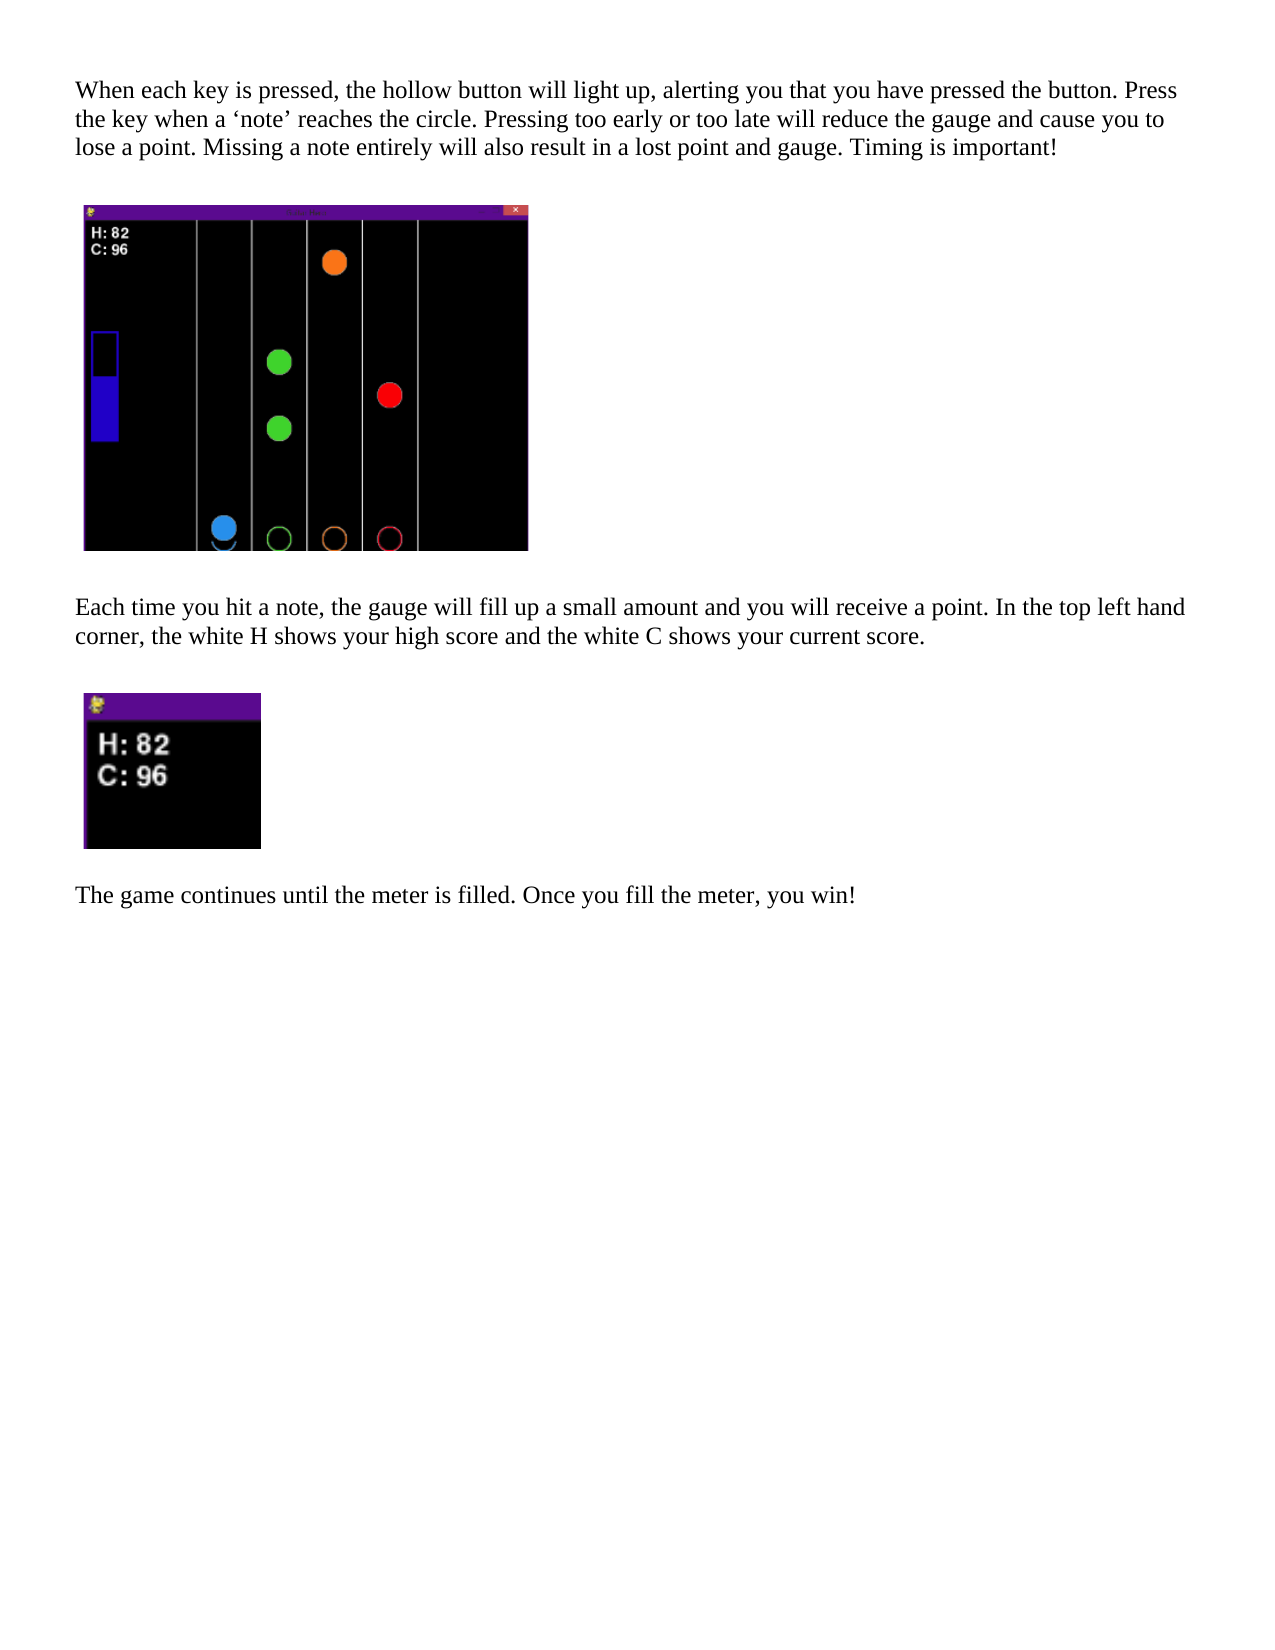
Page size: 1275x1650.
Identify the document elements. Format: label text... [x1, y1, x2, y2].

text Each time you hit a note, the gauge will fill up a small amount and you will receive a point. In the top left hand corner, the white H shows your high score and the white C shows your current score. [75, 592, 1200, 650]
picture [83, 205, 529, 551]
picture [83, 693, 261, 849]
text The game continues until the meter is filled. Once you fill the meter, you win! [75, 880, 1200, 909]
text When each key is pressed, the hollow button will light up, alerting you that you have pressed the button. Press the key when a ‘note’ reaches the circle. Pressing too early or too late will reduce the gauge and cause you to lose a point. Missing a note entirely will also result in a lost point and gauge. Timing is important! [75, 75, 1200, 161]
